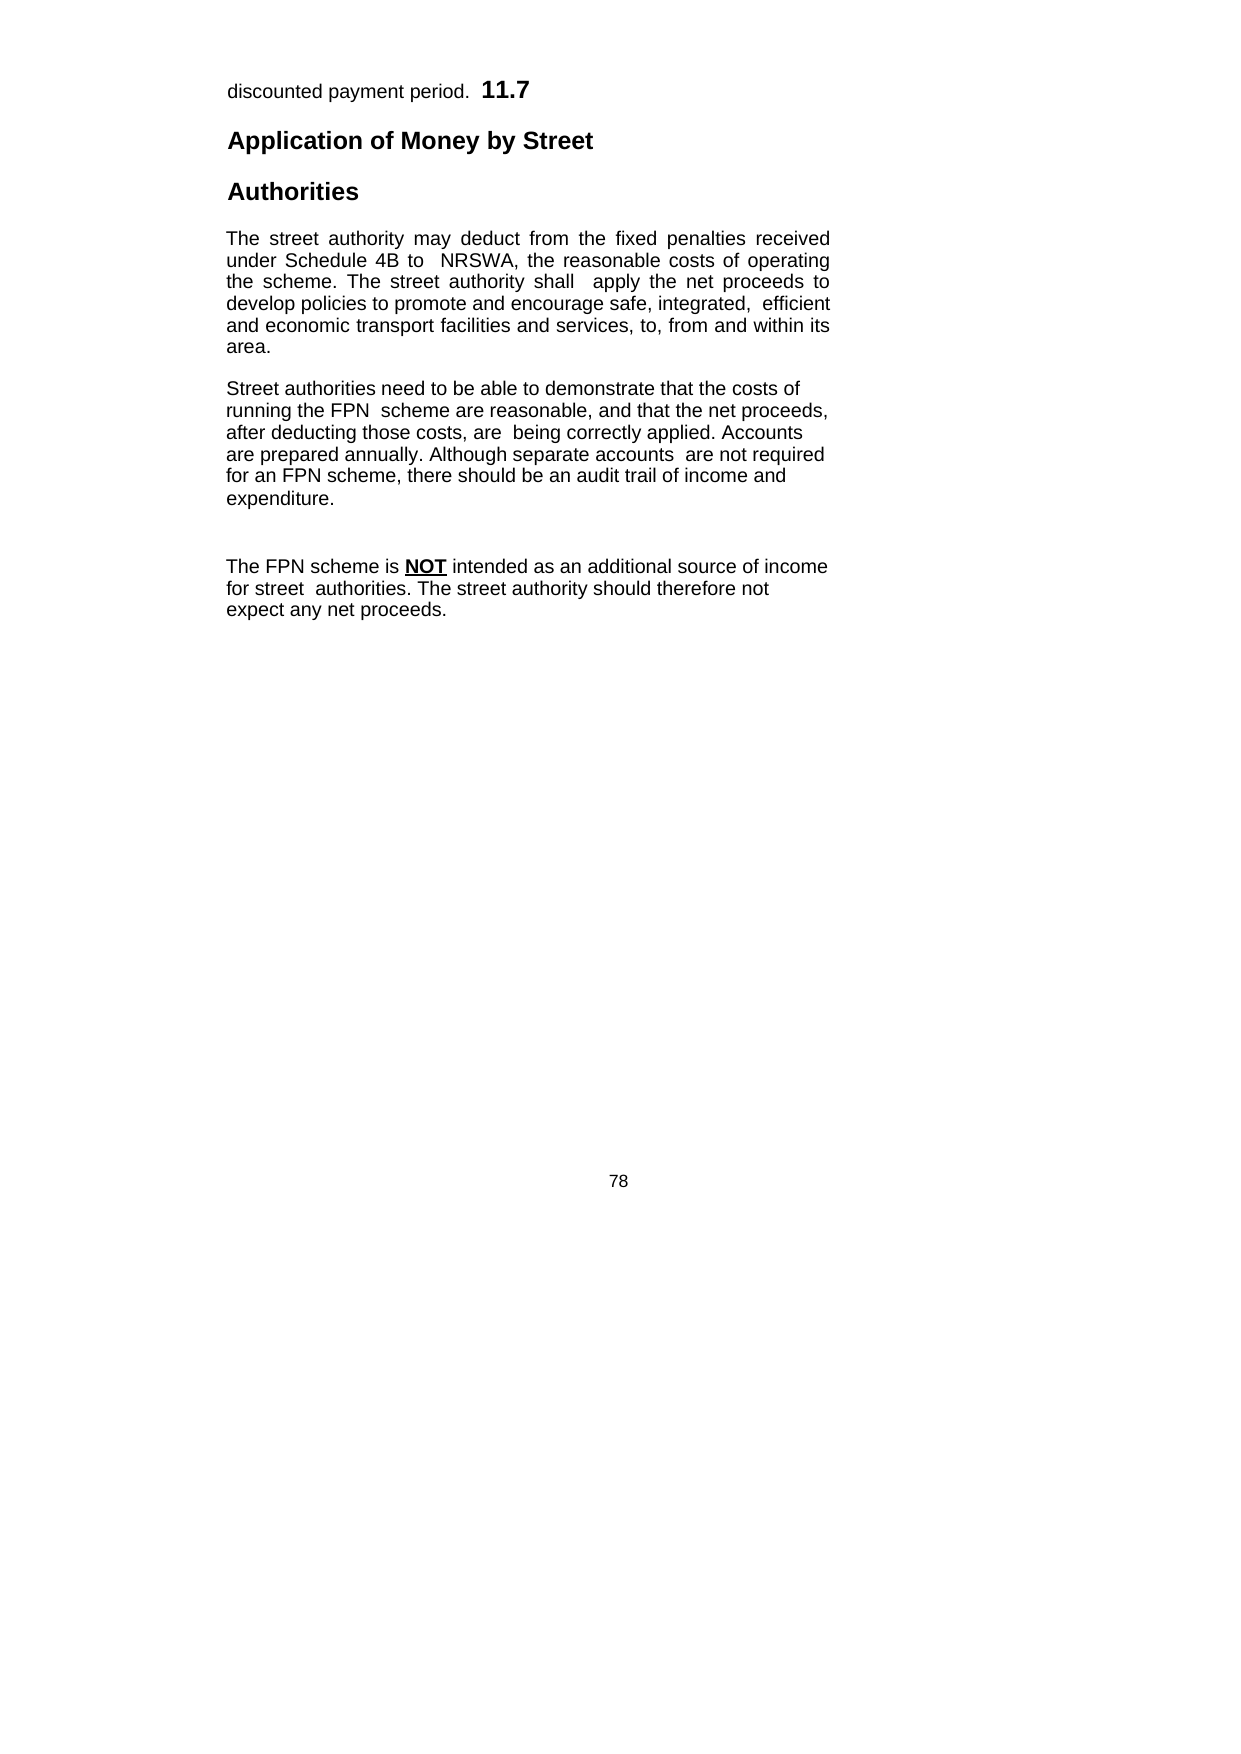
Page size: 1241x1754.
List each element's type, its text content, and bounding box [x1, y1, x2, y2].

text The street authority may deduct from the fixed penalties received under Schedule 4B to NRSWA, the reasonable costs of operating the scheme. The street authority shall apply the net proceeds to develop policies to promote and encourage safe, integrated, efficient and economic transport facilities and services, to, from and within its area. [226, 228, 831, 358]
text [226, 75, 664, 206]
text expenditure. [226, 487, 1090, 509]
text Street authorities need to be able to demonstrate that the costs of running the FPN scheme are reasonable, and that the net proceeds, after deducting those costs, are being correctly applied. Accounts are prepared annually. Although separate accounts are not required for an FPN scheme, there should be an audit trail of income and [226, 379, 831, 487]
text 78 [608, 1171, 1090, 1191]
text The FPN scheme is NOT intended as an additional source of income for street authorities. The street authority should therefore not expect any net proceeds. [226, 556, 831, 621]
